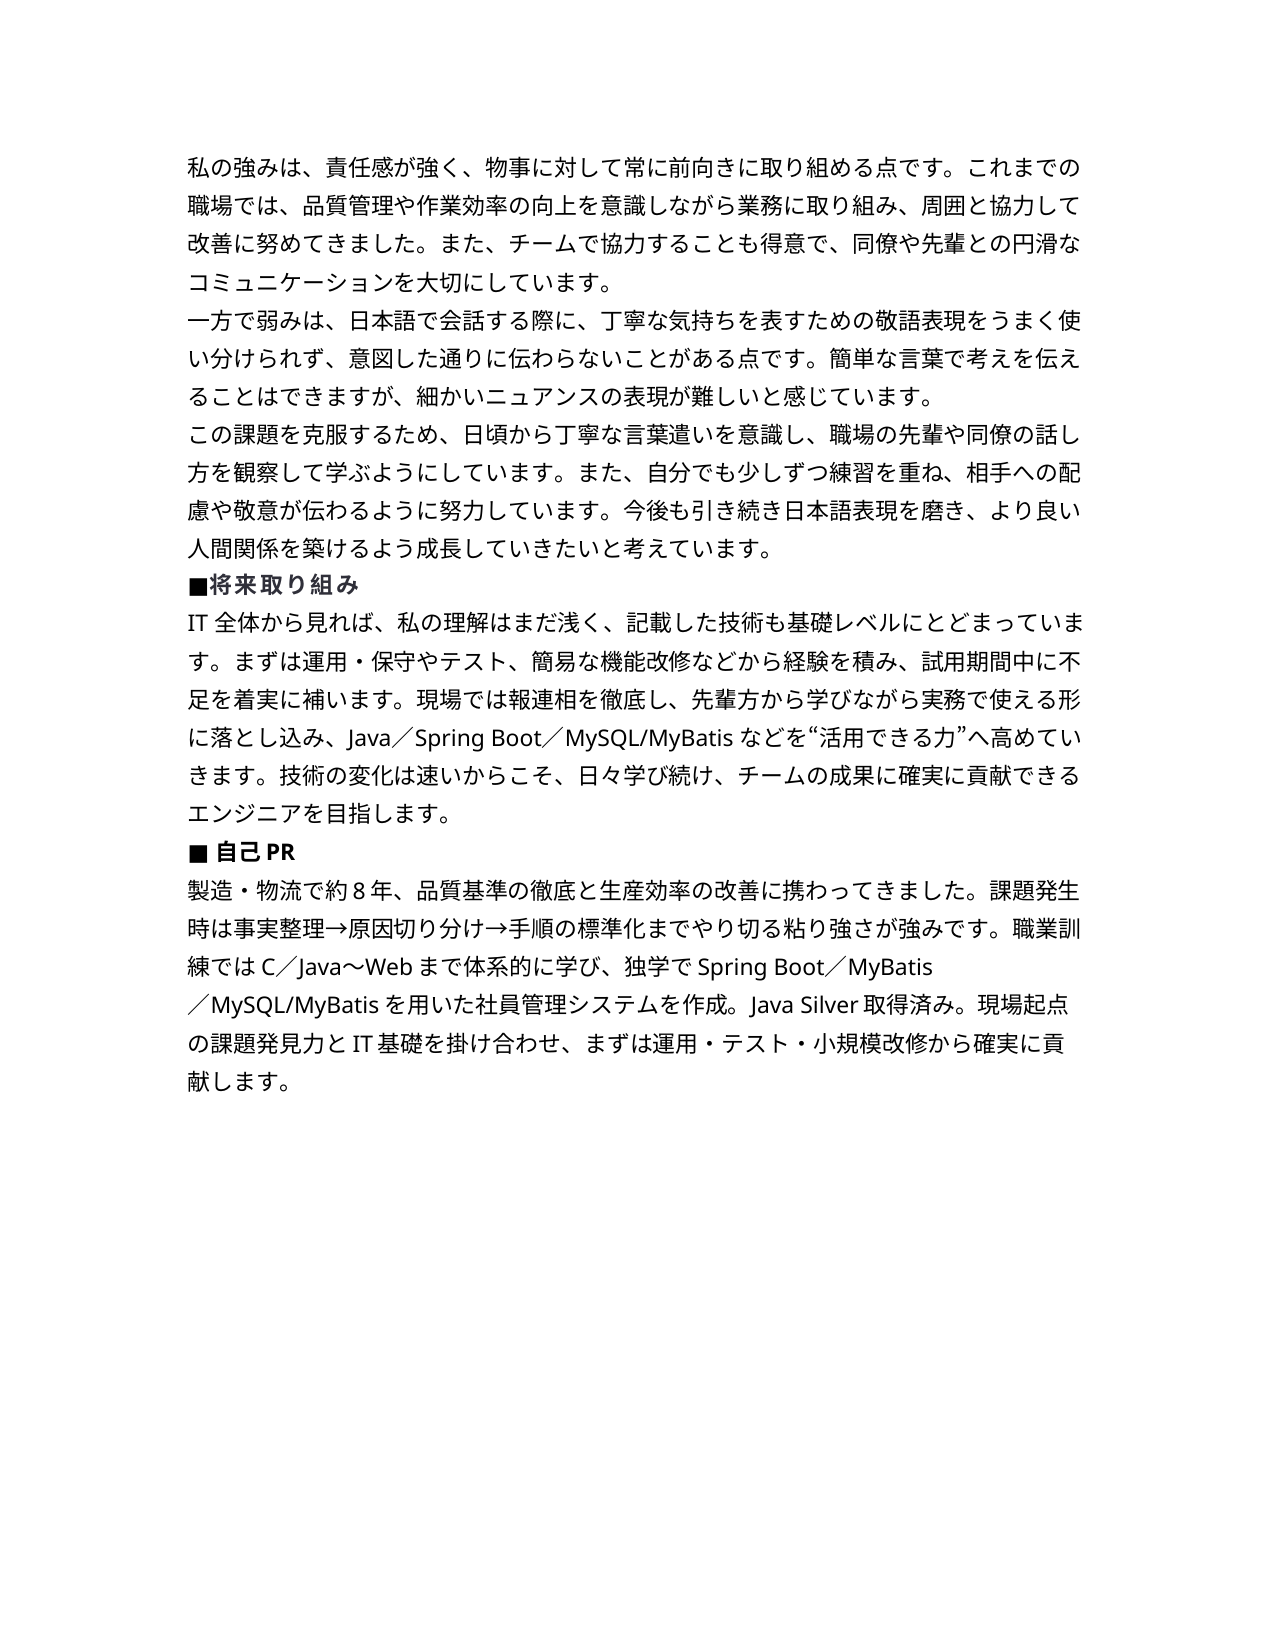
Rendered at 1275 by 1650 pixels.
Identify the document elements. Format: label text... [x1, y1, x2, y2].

text IT 全体から見れば、私の理解はまだ浅く、記載した技術も基礎レベルにとどまっています。まずは運用・保守やテスト、簡易な機能改修などから経験を積み、試用期間中に不足を着実に補います。現場では報連相を徹底し、先輩方から学びながら実務で使える形に落とし込み、Java／Spring Boot／MySQL/MyBatis などを“活用できる力”へ高めていきます。技術の変化は速いからこそ、日々学び続け、チームの成果に確実に貢献できるエンジニアを目指します。 [187, 605, 1087, 829]
text この課題を克服するため、日頃から丁寧な言葉遣いを意識し、職場の先輩や同僚の話し方を観察して学ぶようにしています。また、自分でも少しずつ練習を重ね、相手への配慮や敬意が伝わるように努力しています。今後も引き続き日本語表現を磨き、より良い人間関係を築けるよう成長していきたいと考えています。 [187, 417, 1087, 564]
text ■将来取り組み [187, 569, 1087, 601]
text ■ 自己PR [187, 834, 1087, 868]
text 一方で弱みは、日本語で会話する際に、丁寧な気持ちを表すための敬語表現をうまく使い分けられず、意図した通りに伝わらないことがある点です。簡単な言葉で考えを伝えることはできますが、細かいニュアンスの表現が難しいと感じています。 [187, 302, 1087, 412]
text 製造・物流で約8年、品質基準の徹底と生産効率の改善に携わってきました。課題発生時は事実整理→原因切り分け→手順の標準化までやり切る粘り強さが強みです。職業訓練ではC／Java〜Webまで体系的に学び、独学でSpring Boot／MyBatis／MySQL/MyBatisを用いた社員管理システムを作成。Java Silver取得済み。現場起点の課題発見力とIT基礎を掛け合わせ、まずは運用・テスト・小規模改修から確実に貢献します。 [187, 873, 1087, 1097]
text 私の強みは、責任感が強く、物事に対して常に前向きに取り組める点です。これまでの職場では、品質管理や作業効率の向上を意識しながら業務に取り組み、周囲と協力して改善に努めてきました。また、チームで協力することも得意で、同僚や先輩との円滑なコミュニケーションを大切にしています。 [187, 150, 1087, 298]
